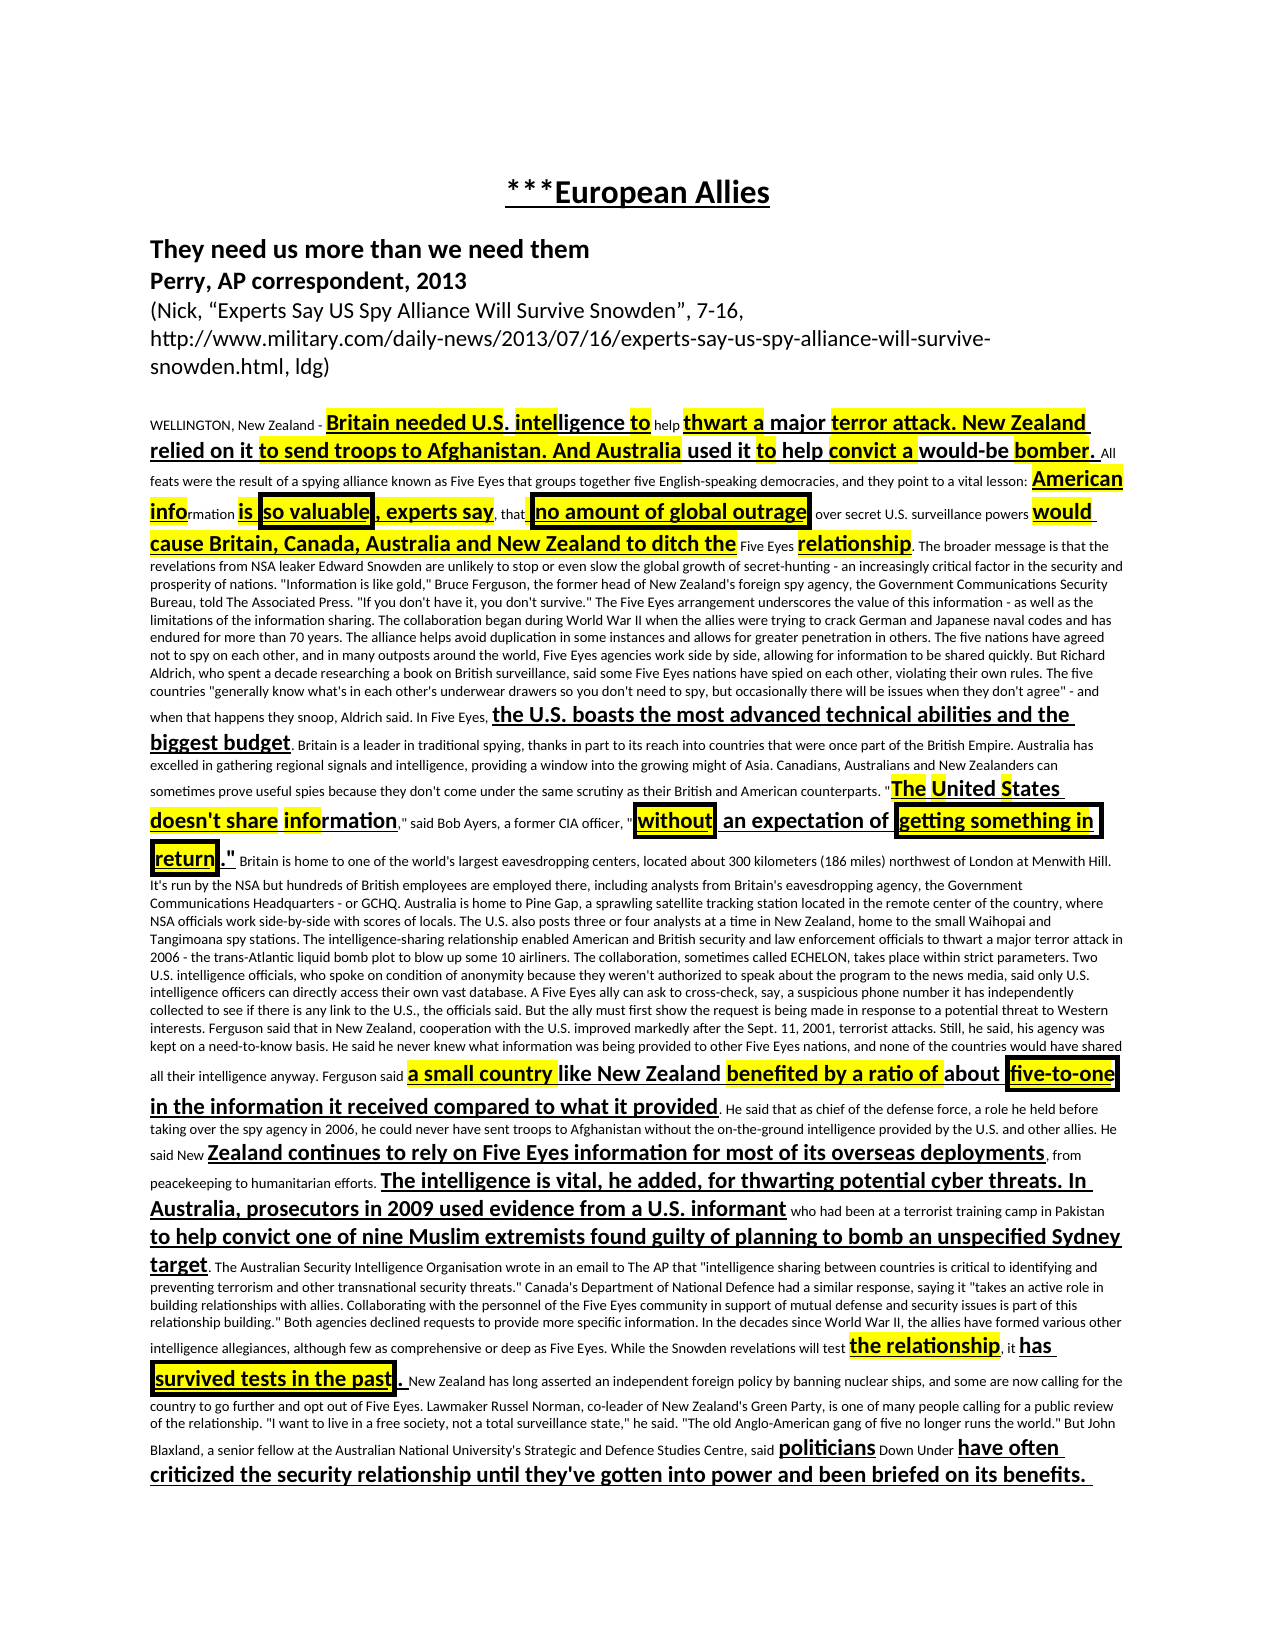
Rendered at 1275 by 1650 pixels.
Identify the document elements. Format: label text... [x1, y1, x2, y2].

subtitle ***European Allies [150, 171, 1125, 212]
text (Nick, “Experts Say US Spy Alliance Will Survive Snowden”, 7-16, http://www.military.com/daily-news/2013/07/16/experts-say-us-spy-alliance-will-survive-snowden.html, ldg) [150, 296, 1125, 380]
subtitle They need us more than we need them [150, 232, 1125, 265]
text Perry, AP correspondent, 2013 [150, 265, 1125, 296]
